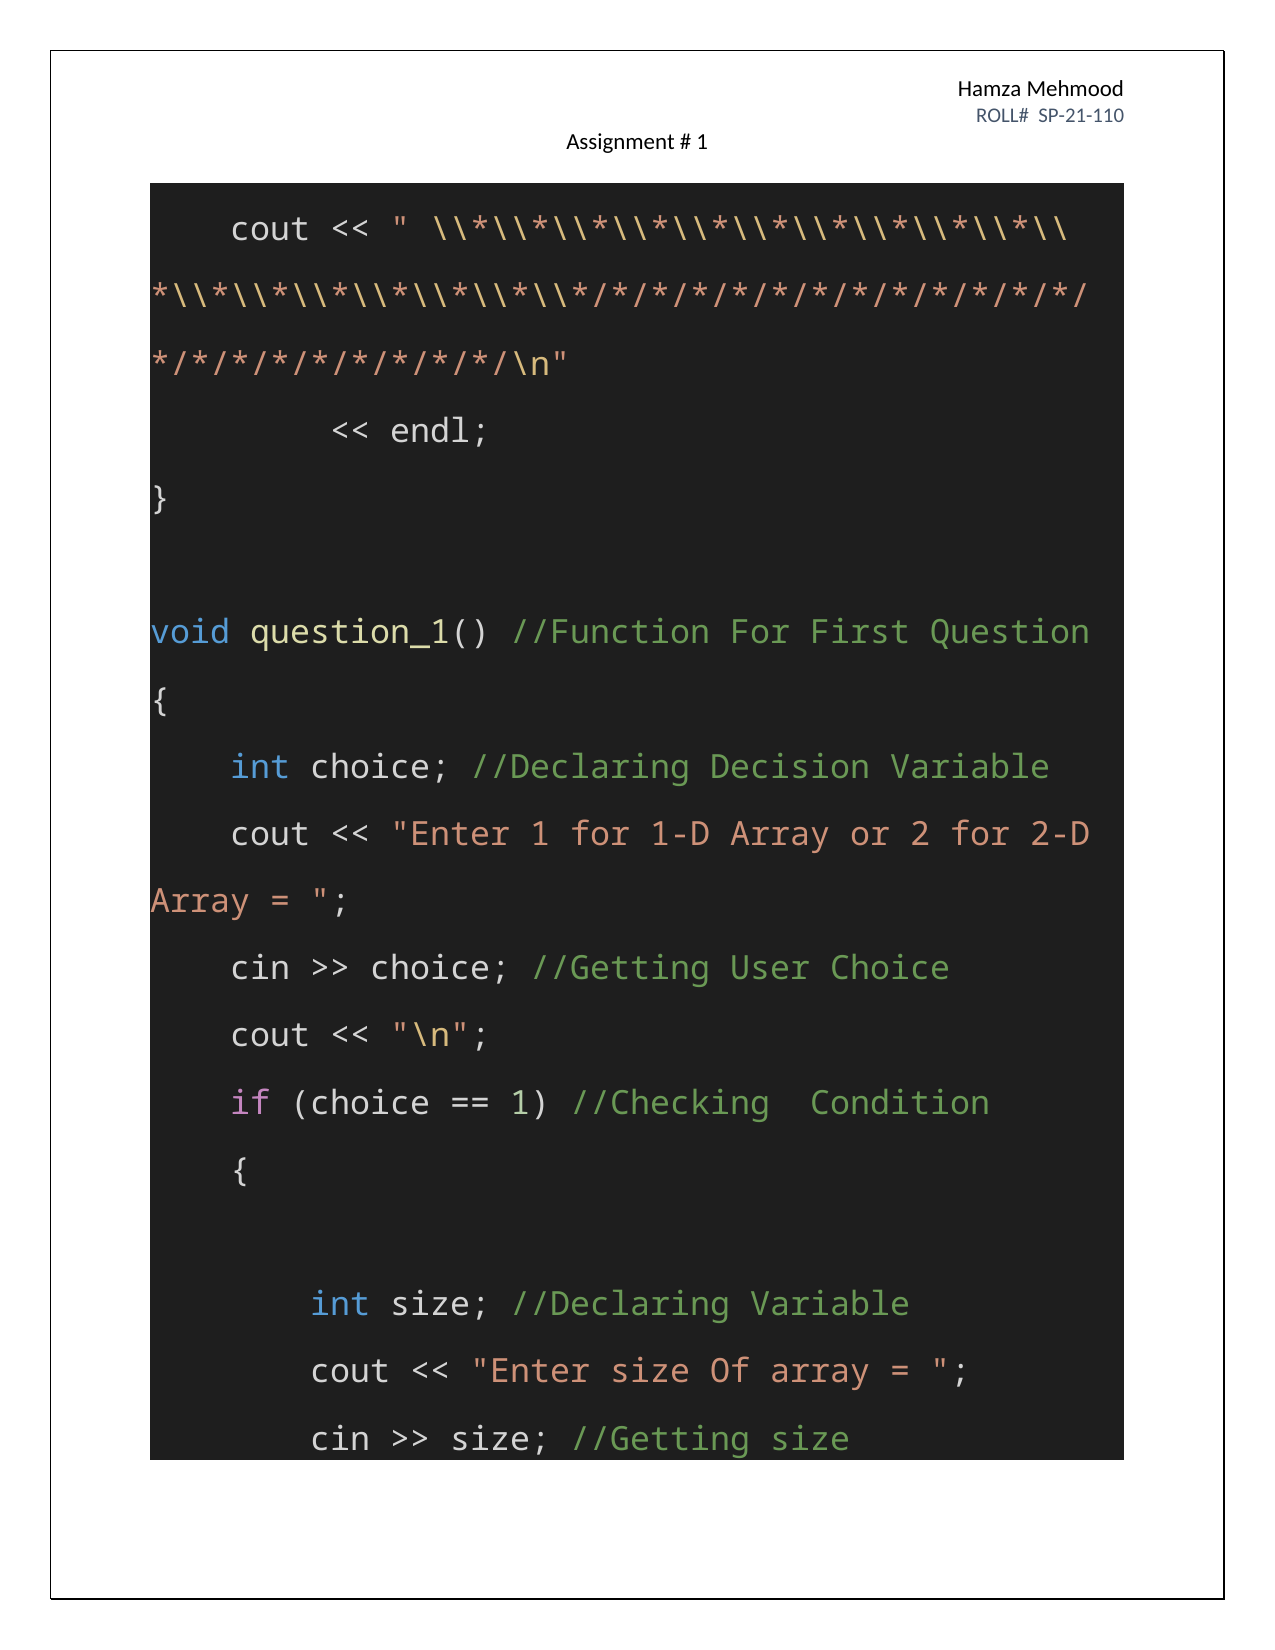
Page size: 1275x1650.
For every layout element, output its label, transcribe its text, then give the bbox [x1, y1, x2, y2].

text << endl; [150, 385, 1124, 452]
text cin >> size; //Getting size [150, 1393, 1124, 1460]
text cin >> choice; //Getting User Choice [150, 922, 1124, 989]
text { [150, 653, 1124, 721]
text cout << "Enter size Of array = "; [150, 1325, 1124, 1393]
text cout << "Enter 1 for 1-D Array or 2 for 2-D Array = "; [150, 788, 1124, 922]
text } [150, 452, 1124, 519]
text void question_1() //Function For First Question [150, 586, 1124, 653]
text int size; //Declaring Variable [150, 1258, 1124, 1325]
text if (choice == 1) //Checking Condition [150, 1057, 1124, 1124]
text int choice; //Declaring Decision Variable [150, 721, 1124, 788]
text cout << "\n"; [150, 989, 1124, 1057]
text { [150, 1124, 1124, 1191]
text cout << " \\*\\*\\*\\*\\*\\*\\*\\*\\*\\*\\*\\*\\*\\*\\*\\*\\*\\*/*/*/*/*/*/*/*/*/*/*/*/*/*/*/*/*/*/*/*/*/*/\n" [150, 183, 1124, 385]
